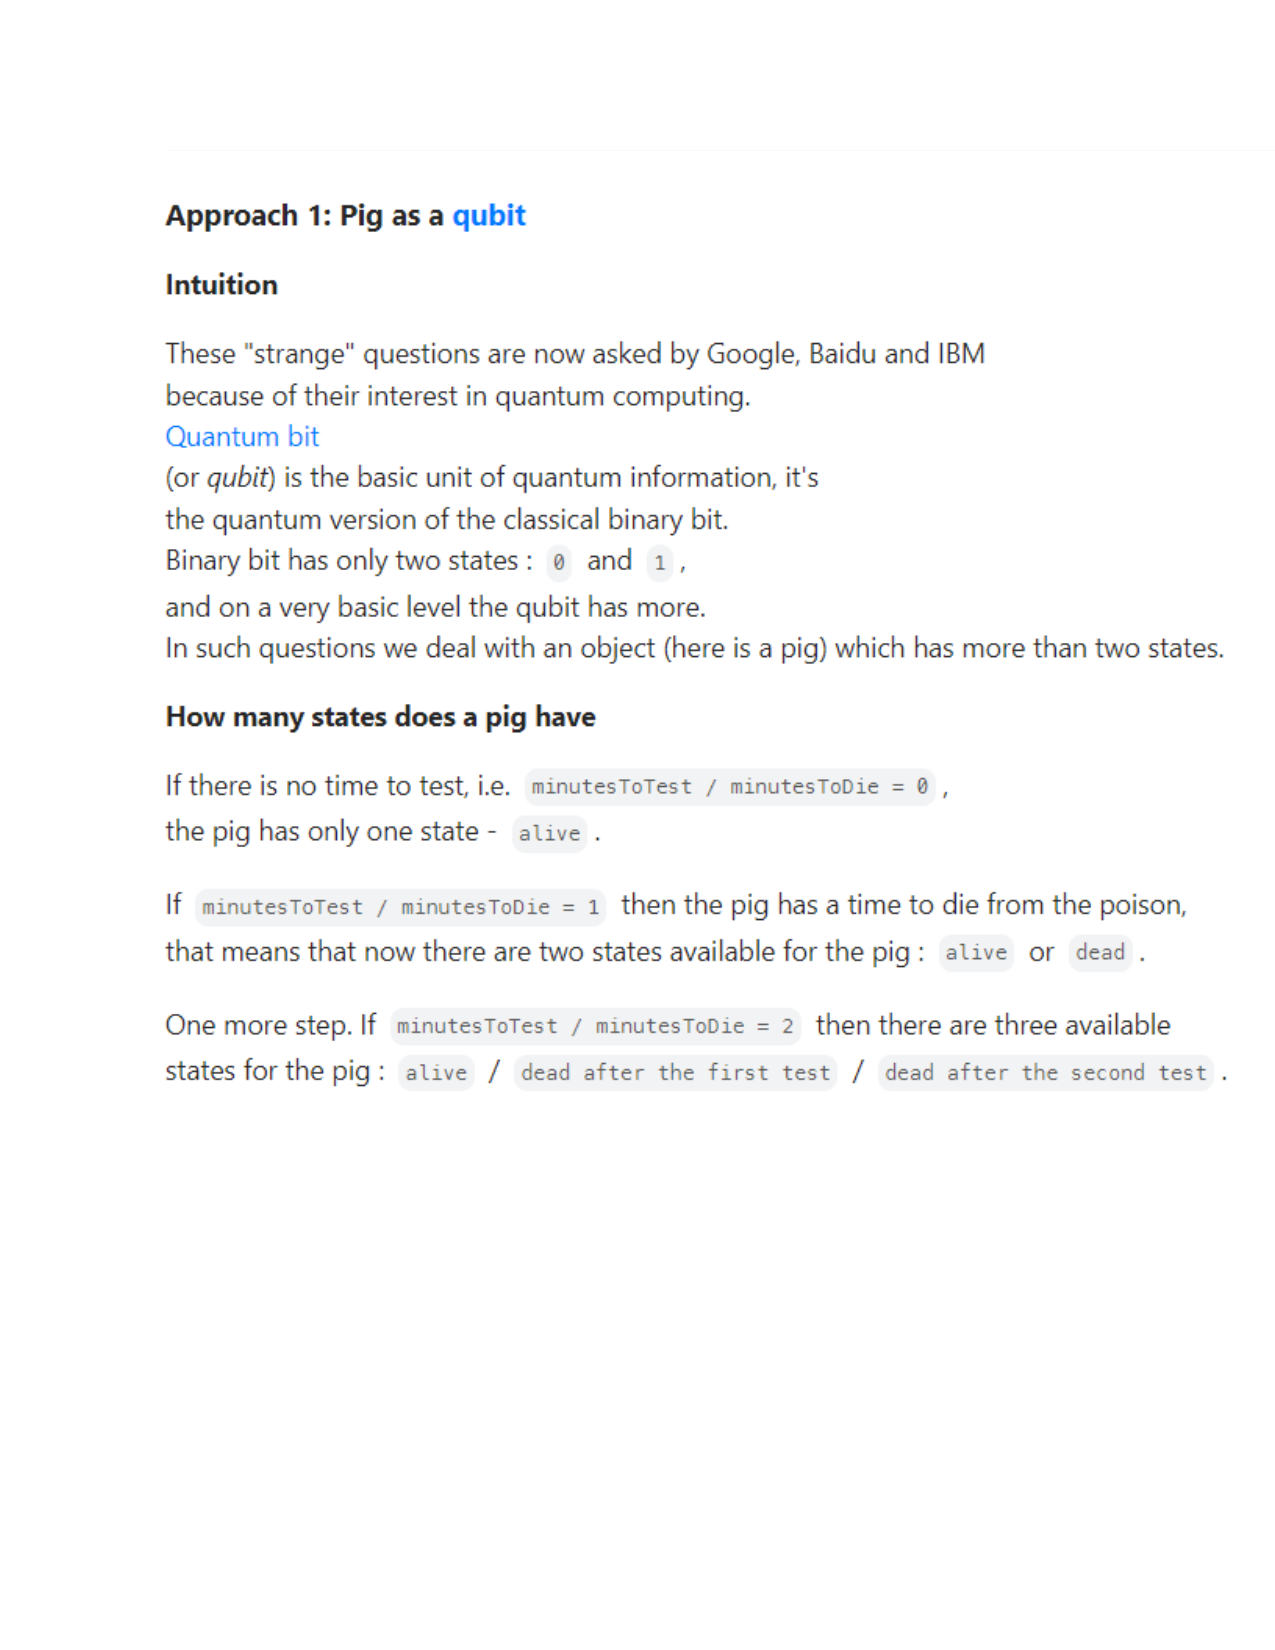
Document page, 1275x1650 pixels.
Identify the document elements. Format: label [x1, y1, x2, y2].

picture [150, 150, 1275, 1099]
